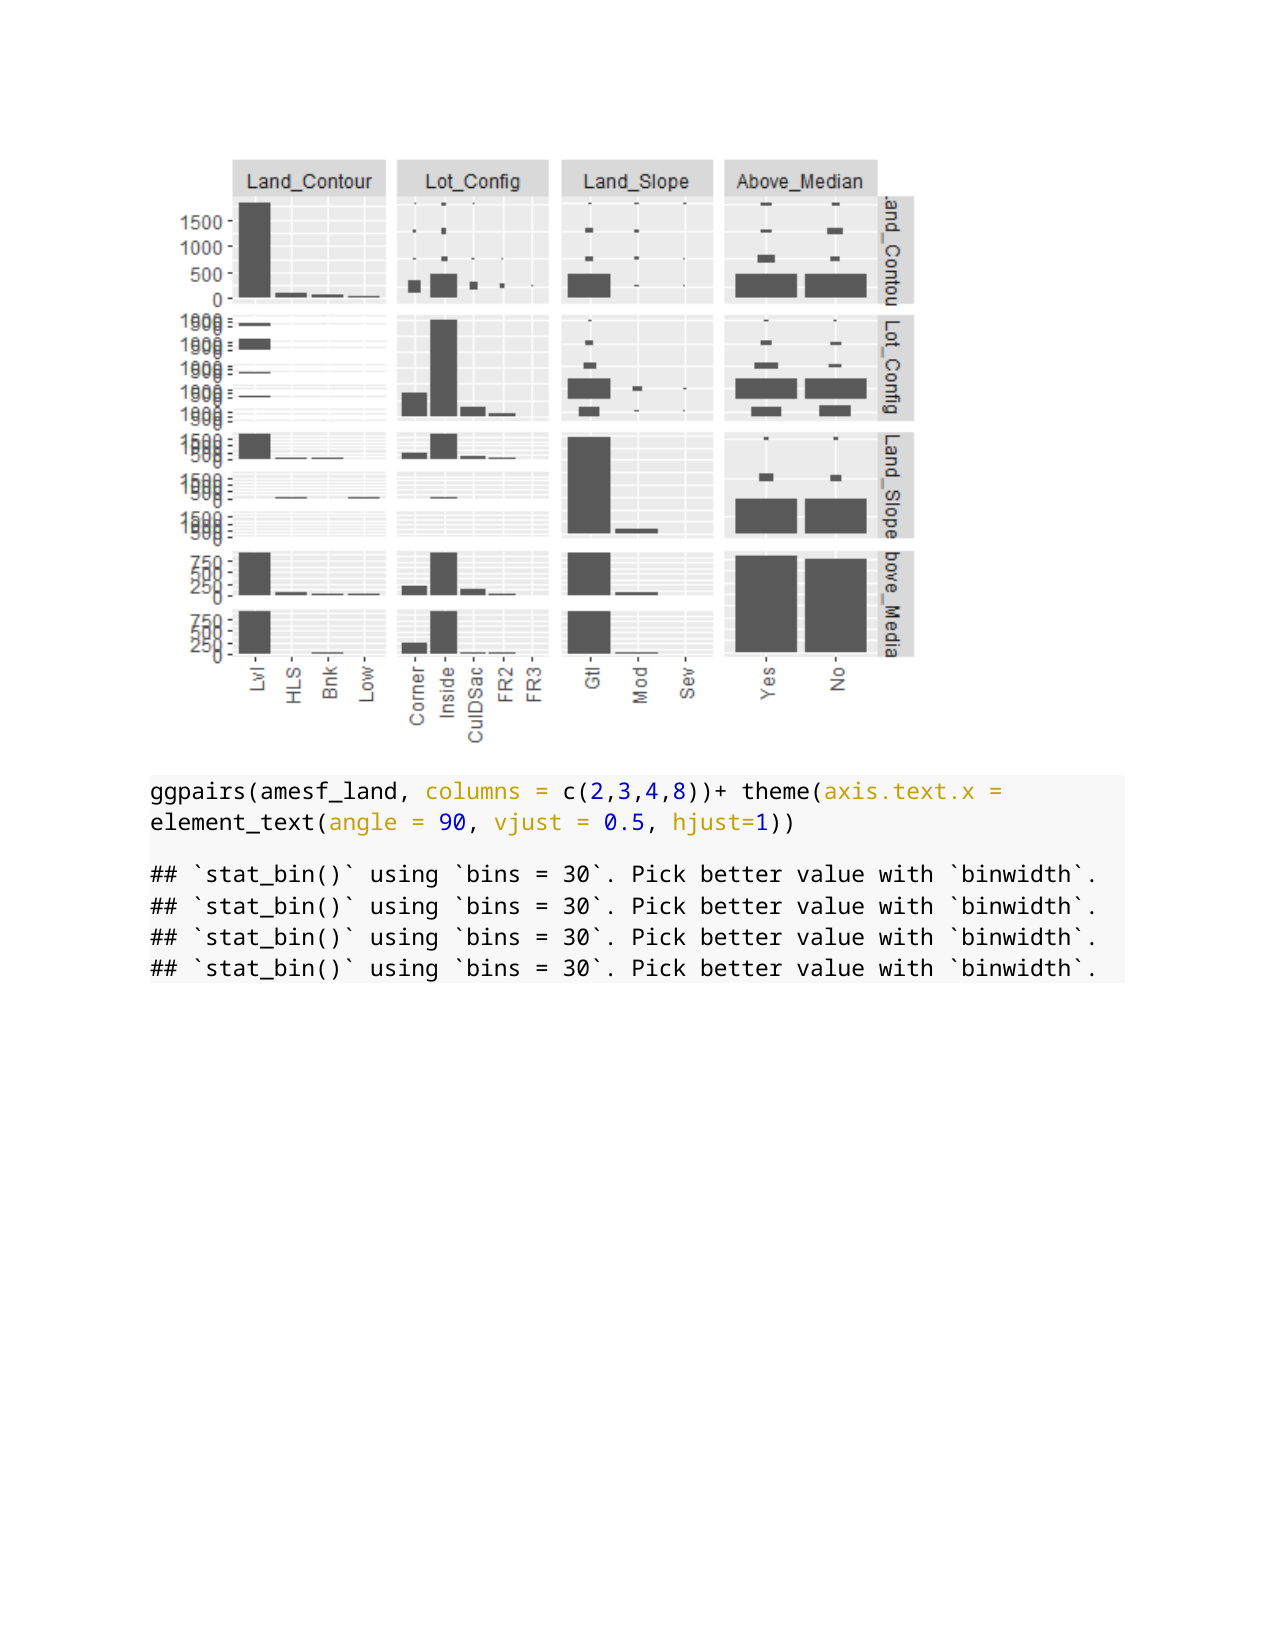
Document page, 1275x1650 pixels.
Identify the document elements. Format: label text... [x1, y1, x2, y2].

text ggpairs(amesf_land, columns = c(2,3,4,8))+ theme(axis.text.x = element_text(angle = 90, vjust = 0.5, hjust=1)) [796, 775, 1125, 838]
text ## `stat_bin()` using `bins = 30`. Pick better value with `binwidth`. ## `stat_bin()` using `bins = 30`. Pick better value with `binwidth`. ## `stat_bin()` using `bins = 30`. Pick better value with `binwidth`. ## `stat_bin()` using `bins = 30`. Pick better value with `binwidth`. [150, 858, 1125, 983]
picture [168, 150, 927, 757]
